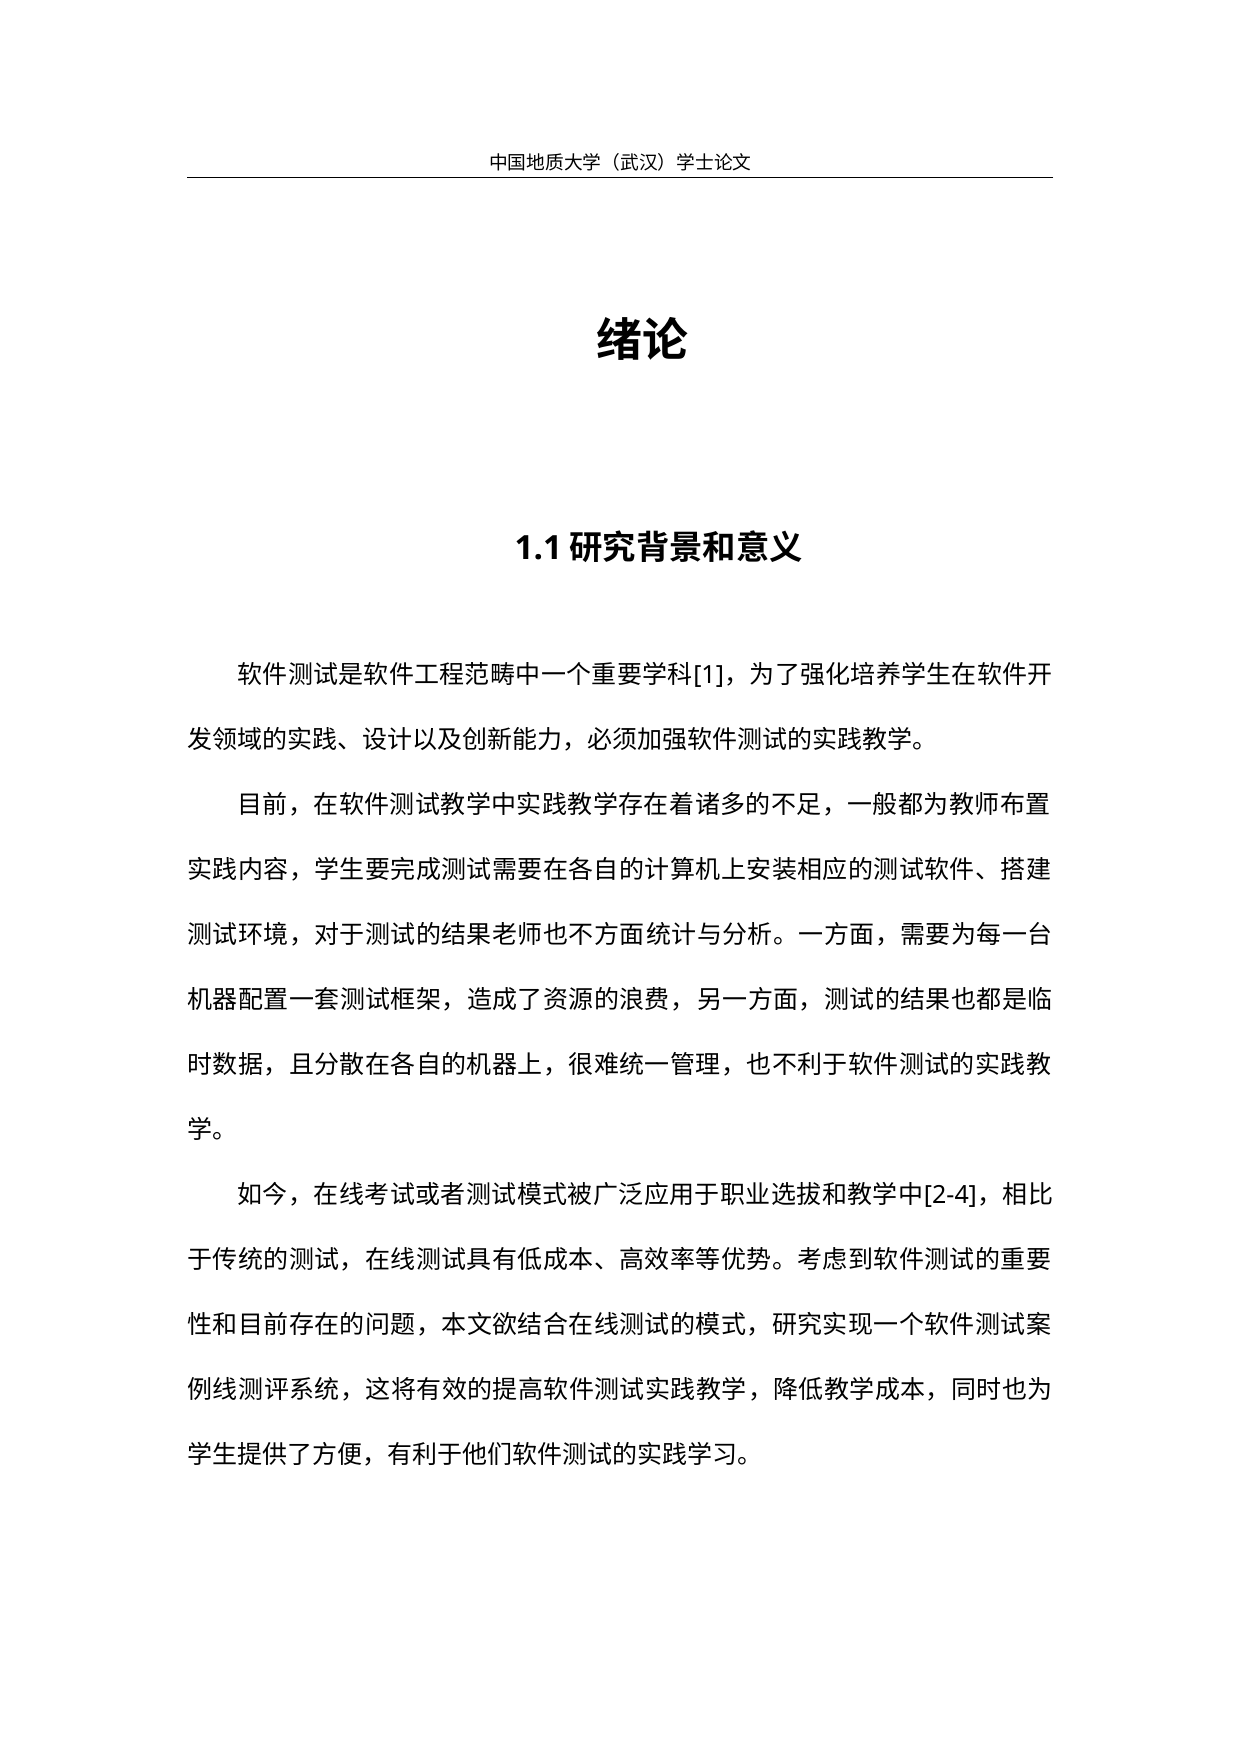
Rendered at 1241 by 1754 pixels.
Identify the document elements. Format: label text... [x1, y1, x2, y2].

text 软件测试是软件工程范畴中一个重要学科[1]，为了强化培养学生在软件开发领域的实践、设计以及创新能力，必须加强软件测试的实践教学。 [187, 640, 1053, 770]
text 目前，在软件测试教学中实践教学存在着诸多的不足，一般都为教师布置实践内容，学生要完成测试需要在各自的计算机上安装相应的测试软件、搭建测试环境，对于测试的结果老师也不方面统计与分析。一方面，需要为每一台机器配置一套测试框架，造成了资源的浪费，另一方面，测试的结果也都是临时数据，且分散在各自的机器上，很难统一管理，也不利于软件测试的实践教学。 [187, 770, 1053, 1160]
subtitle 绪论 [187, 287, 1053, 385]
subtitle 研究背景和意义 [264, 513, 1053, 578]
text 如今，在线考试或者测试模式被广泛应用于职业选拔和教学中[2-4]，相比于传统的测试，在线测试具有低成本、高效率等优势。考虑到软件测试的重要性和目前存在的问题，本文欲结合在线测试的模式，研究实现一个软件测试案例线测评系统，这将有效的提高软件测试实践教学，降低教学成本，同时也为学生提供了方便，有利于他们软件测试的实践学习。 [187, 1160, 1053, 1485]
